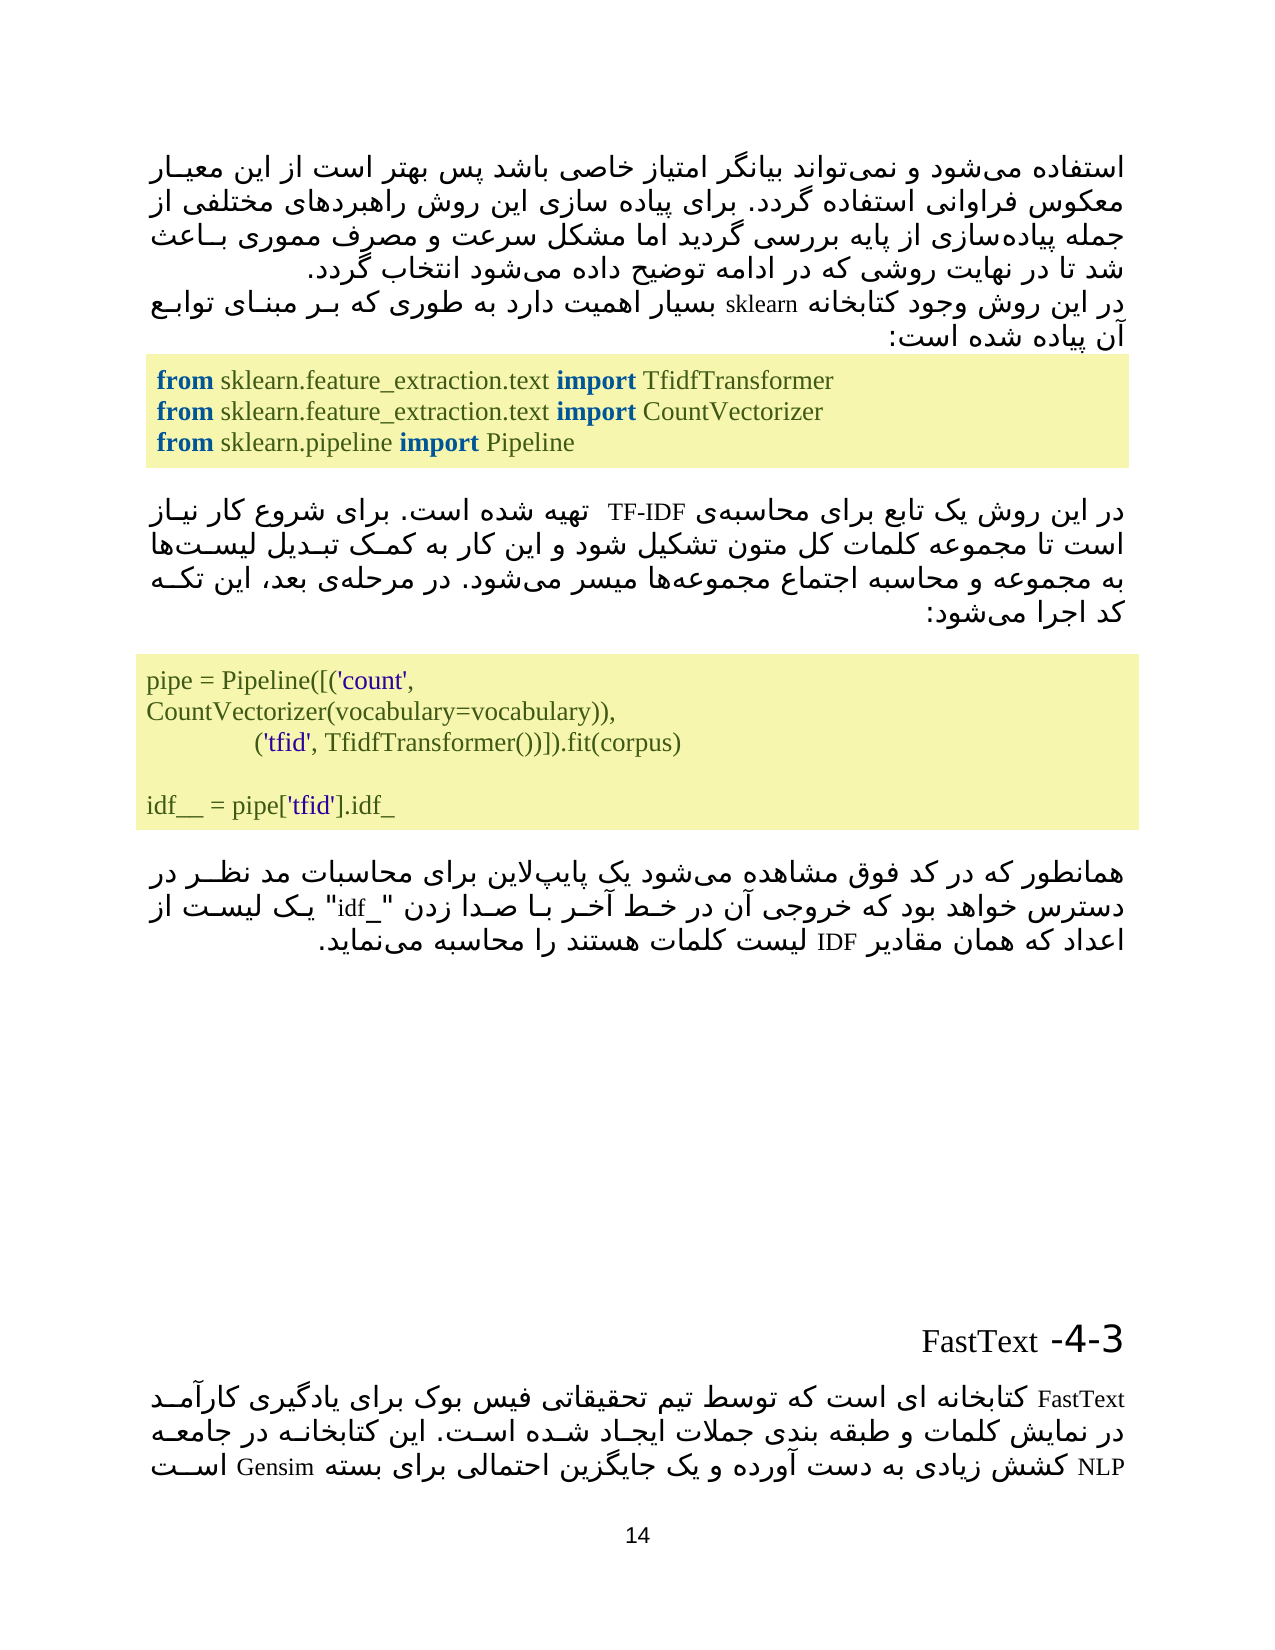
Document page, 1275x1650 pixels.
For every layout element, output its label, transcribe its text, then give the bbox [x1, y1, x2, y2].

table_header pipe = Pipeline([('count', CountVectorizer(vocabulary=vocabulary)), ('tfid', TfidfTransformer())]).fit(corpus) idf__ = pipe['tfid'].idf_ [136, 654, 1139, 830]
subtitle 4-3- FastText [150, 1317, 1125, 1361]
text در این روش وجود کتابخانه sklearn بسیار اهمیت دارد به طوری که بر مبنای توابع آن پیاده شده است: [150, 286, 1125, 354]
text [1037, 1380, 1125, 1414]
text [150, 150, 1125, 286]
table_header from sklearn.feature_extraction.text import TfidfTransformer from sklearn.feature_extraction.text import CountVectorizer from sklearn.pipeline import Pipeline [146, 354, 1129, 468]
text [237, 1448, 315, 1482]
text در این روش یک تابع برای محاسبه‌ی TF-IDF تهیه شده است. برای شروع کار نیاز است تا مجموعه کلمات کل متون تشکیل شود و این کار به کمک تبدیل لیست‌ها به مجموعه و محاسبه اجتماع مجموعه‌ها میسر می‌شود. در مرحله‌ی بعد، این تکه کد اجرا می‌شود: [150, 493, 1125, 629]
text همانطور که در کد فوق مشاهده می‌شود یک پایپ‌لاین برای محاسبات مد نظر در دسترس خواهد بود که خروجی آن در خط آخر با صدا زدن "_idf" یک لیست از اعداد که همان مقادیر IDF لیست کلمات هستند را محاسبه می‌نماید. [150, 855, 1125, 957]
